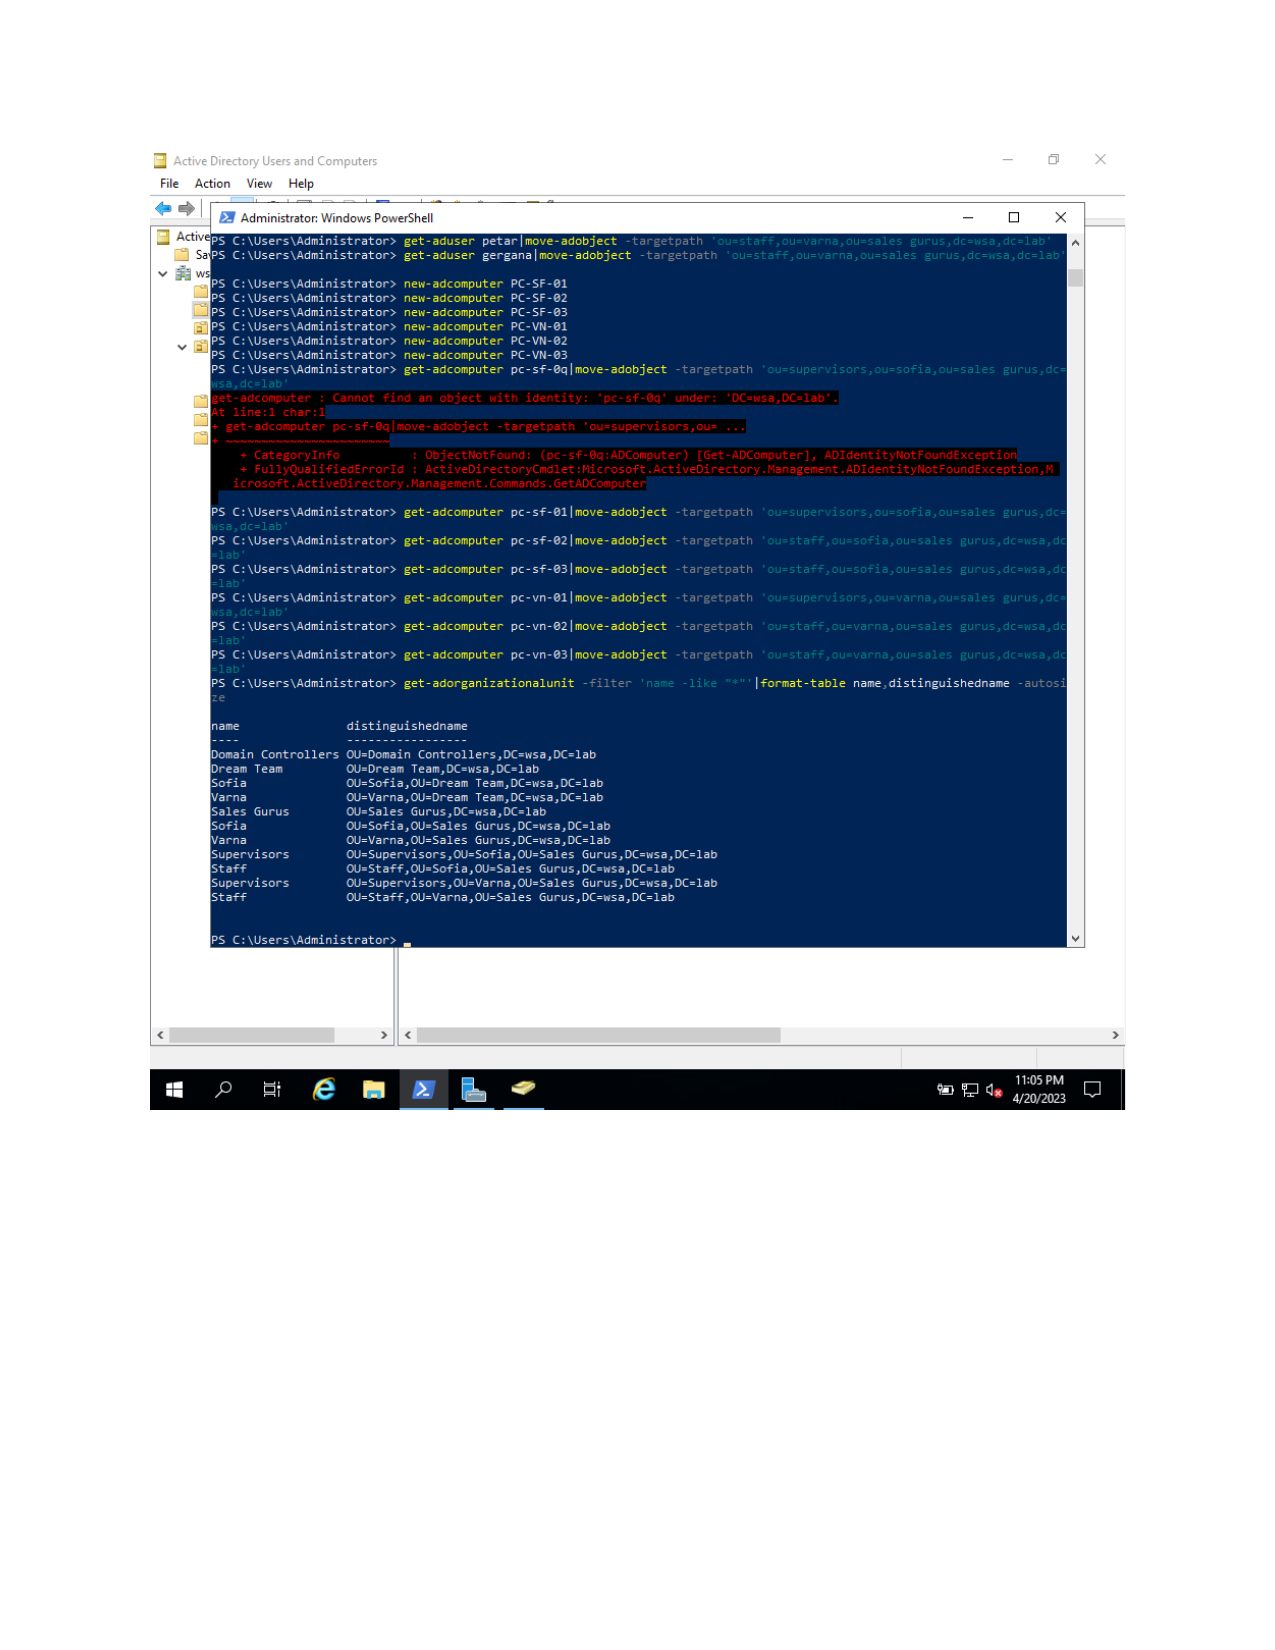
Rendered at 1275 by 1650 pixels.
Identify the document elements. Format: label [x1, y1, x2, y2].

picture [150, 150, 1125, 1110]
